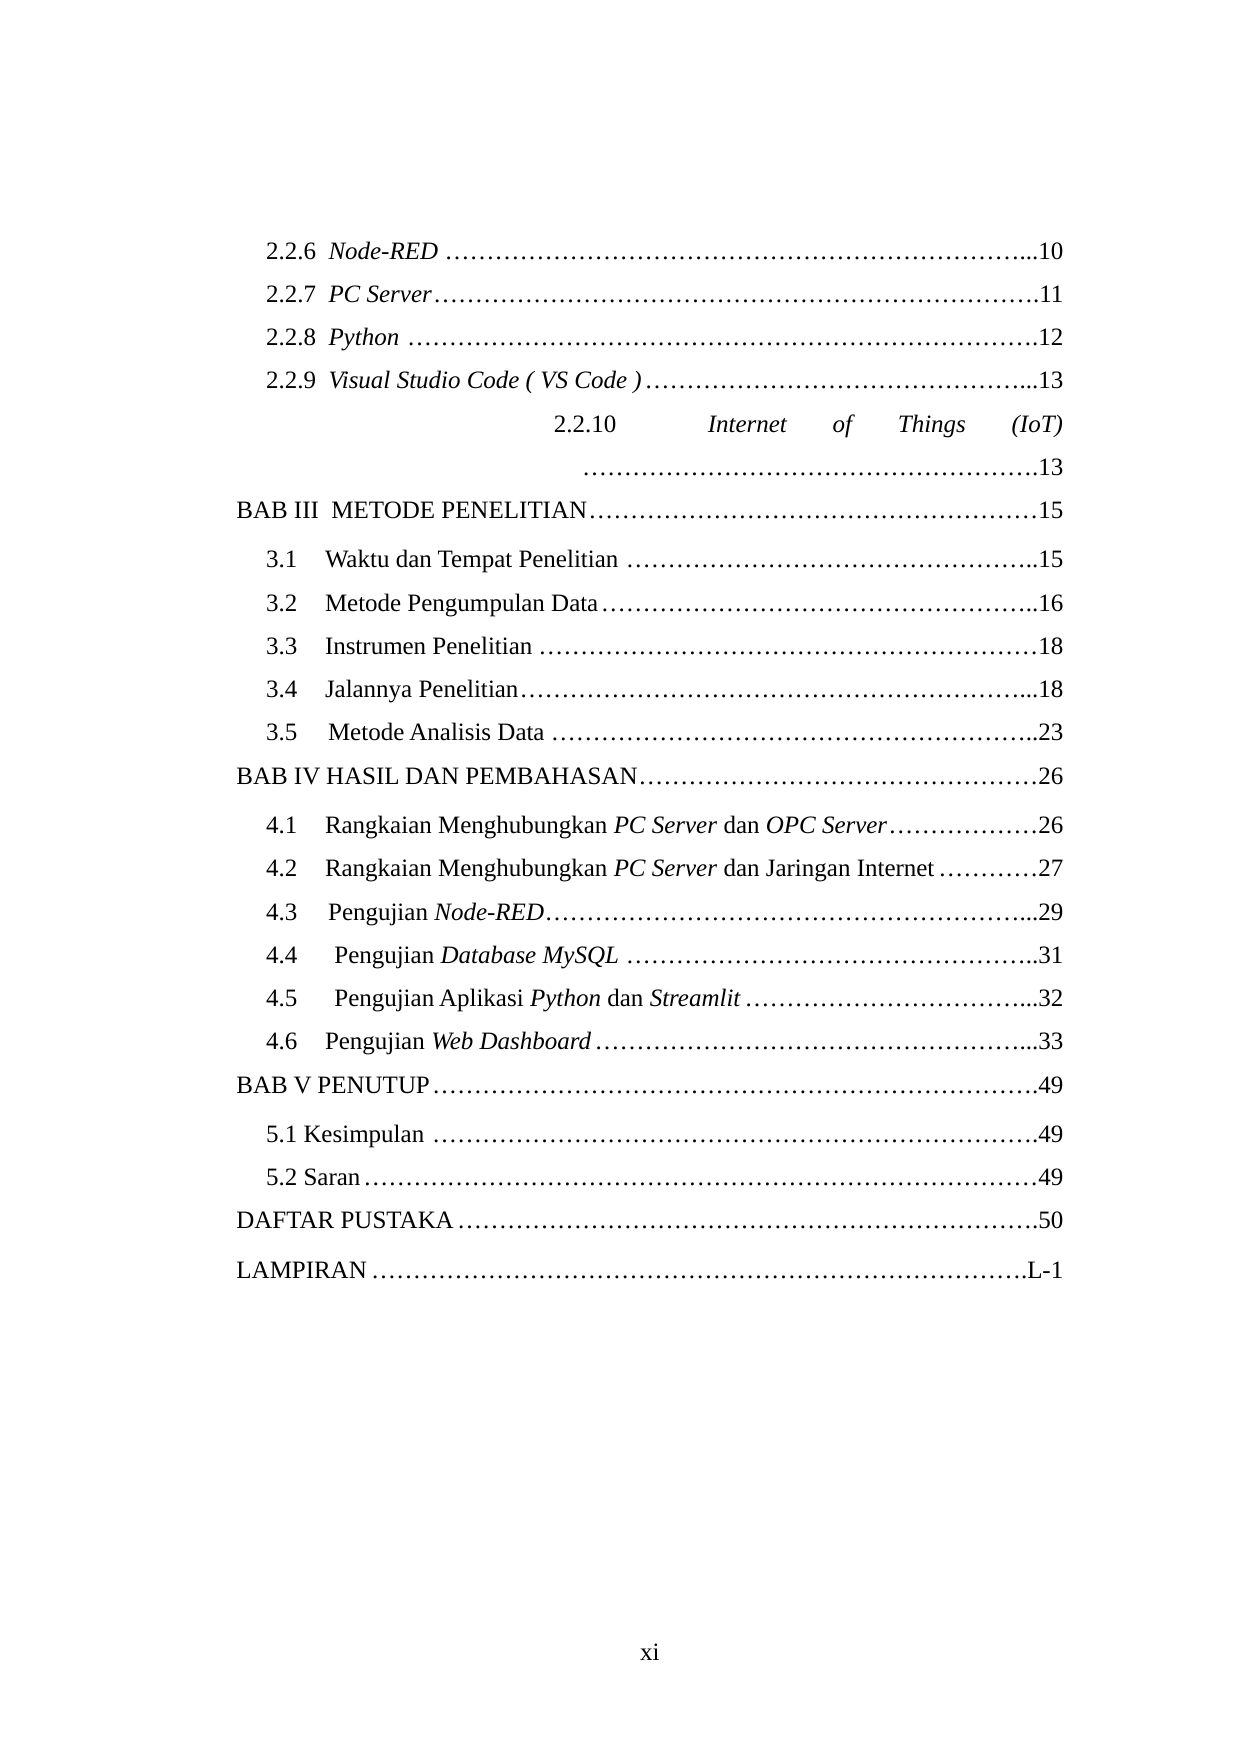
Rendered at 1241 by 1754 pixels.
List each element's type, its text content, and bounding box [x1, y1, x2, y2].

text 2.2.8 Python ………………………………………………………………….12 [266, 322, 1063, 351]
text 5.2 Saran ………………………………………………………………………49 [266, 1162, 1063, 1191]
text 5.1 Kesimpulan ……………………………………………………………….49 [266, 1119, 1063, 1148]
text BAB IV HASIL DAN PEMBAHASAN …………………………………………26 [236, 761, 1063, 789]
text 4.6 Pengujian Web Dashboard ……………………………………………...33 [266, 1026, 1063, 1055]
text 3.1 Waktu dan Tempat Penelitian …………………………………………..15 [266, 544, 1063, 573]
text 3.5 Metode Analisis Data …………………………………………………..23 [266, 717, 1063, 746]
text DAFTAR PUSTAKA …………………………………………………………….50 [236, 1206, 1063, 1234]
text 3.3 Instrumen Penelitian ……………………………………………………18 [266, 631, 1063, 660]
text 4.5 Pengujian Aplikasi Python dan Streamlit ……………………………...32 [266, 983, 1063, 1012]
text BAB V PENUTUP ……………………………………………………………….49 [236, 1070, 1063, 1098]
text 4.1 Rangkaian Menghubungkan PC Server dan OPC Server ………………26 [266, 810, 1063, 839]
text 3.4 Jalannya Penelitian ……………………………………………………...18 [266, 674, 1063, 703]
text 2.2.7 PC Server ……………………………………………………………….11 [266, 279, 1063, 308]
text BAB III METODE PENELITIAN ………………………………………………15 [236, 495, 1063, 524]
text 4.2 Rangkaian Menghubungkan PC Server dan Jaringan Internet …………27 [266, 853, 1063, 882]
text LAMPIRAN …………………………………………………………………….L-1 [236, 1255, 1063, 1284]
text 3.2 Metode Pengumpulan Data ……………………………………………..16 [266, 588, 1063, 617]
text 4.3 Pengujian Node-RED …………………………………………………...29 [266, 897, 1063, 926]
text 2.2.6 Node-RED ……………………………………………………………...10 [266, 236, 1063, 265]
text 4.4 Pengujian Database MySQL …………………………………………..31 [266, 940, 1063, 969]
text 2.2.10 Internet of Things (IoT) ……………………………………………….13 [236, 409, 1063, 481]
text 2.2.9 Visual Studio Code ( VS Code ) ………………………………………...13 [266, 366, 1063, 394]
